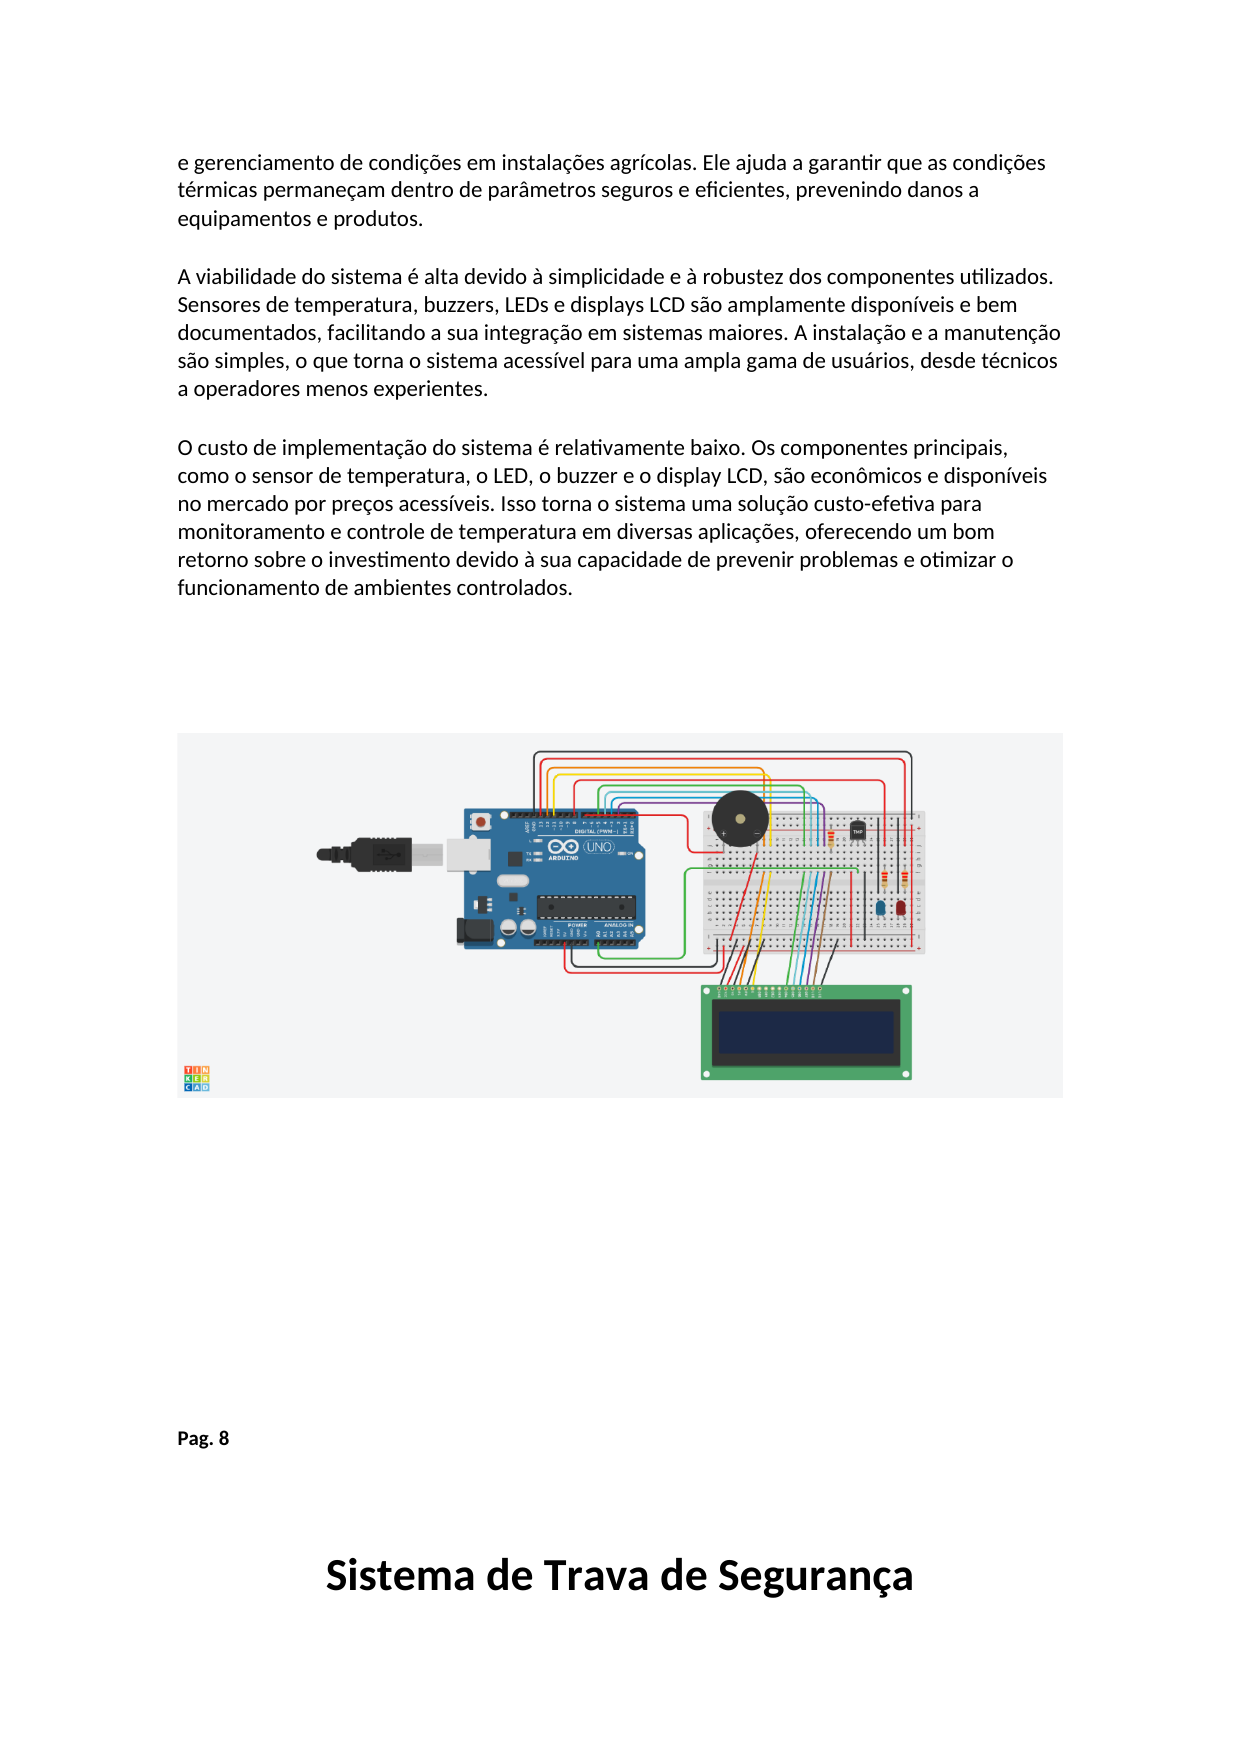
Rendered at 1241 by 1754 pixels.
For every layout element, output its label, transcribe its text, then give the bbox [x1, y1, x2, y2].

text O custo de implementação do sistema é relativamente baixo. Os componentes principais, como o sensor de temperatura, o LED, o buzzer e o display LCD, são econômicos e disponíveis no mercado por preços acessíveis. Isso torna o sistema uma solução custo-efetiva para monitoramento e controle de temperatura em diversas aplicações, oferecendo um bom retorno sobre o investimento devido à sua capacidade de prevenir problemas e otimizar o funcionamento de ambientes controlados. [177, 433, 1063, 601]
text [177, 148, 1063, 232]
picture [177, 733, 1063, 1098]
text Sistema de Trava de Segurança [177, 1546, 1063, 1602]
text Pag. 8 [177, 1425, 1063, 1450]
text A viabilidade do sistema é alta devido à simplicidade e à robustez dos componentes utilizados. Sensores de temperatura, buzzers, LEDs e displays LCD são amplamente disponíveis e bem documentados, facilitando a sua integração em sistemas maiores. A instalação e a manutenção são simples, o que torna o sistema acessível para uma ampla gama de usuários, desde técnicos a operadores menos experientes. [177, 262, 1063, 402]
